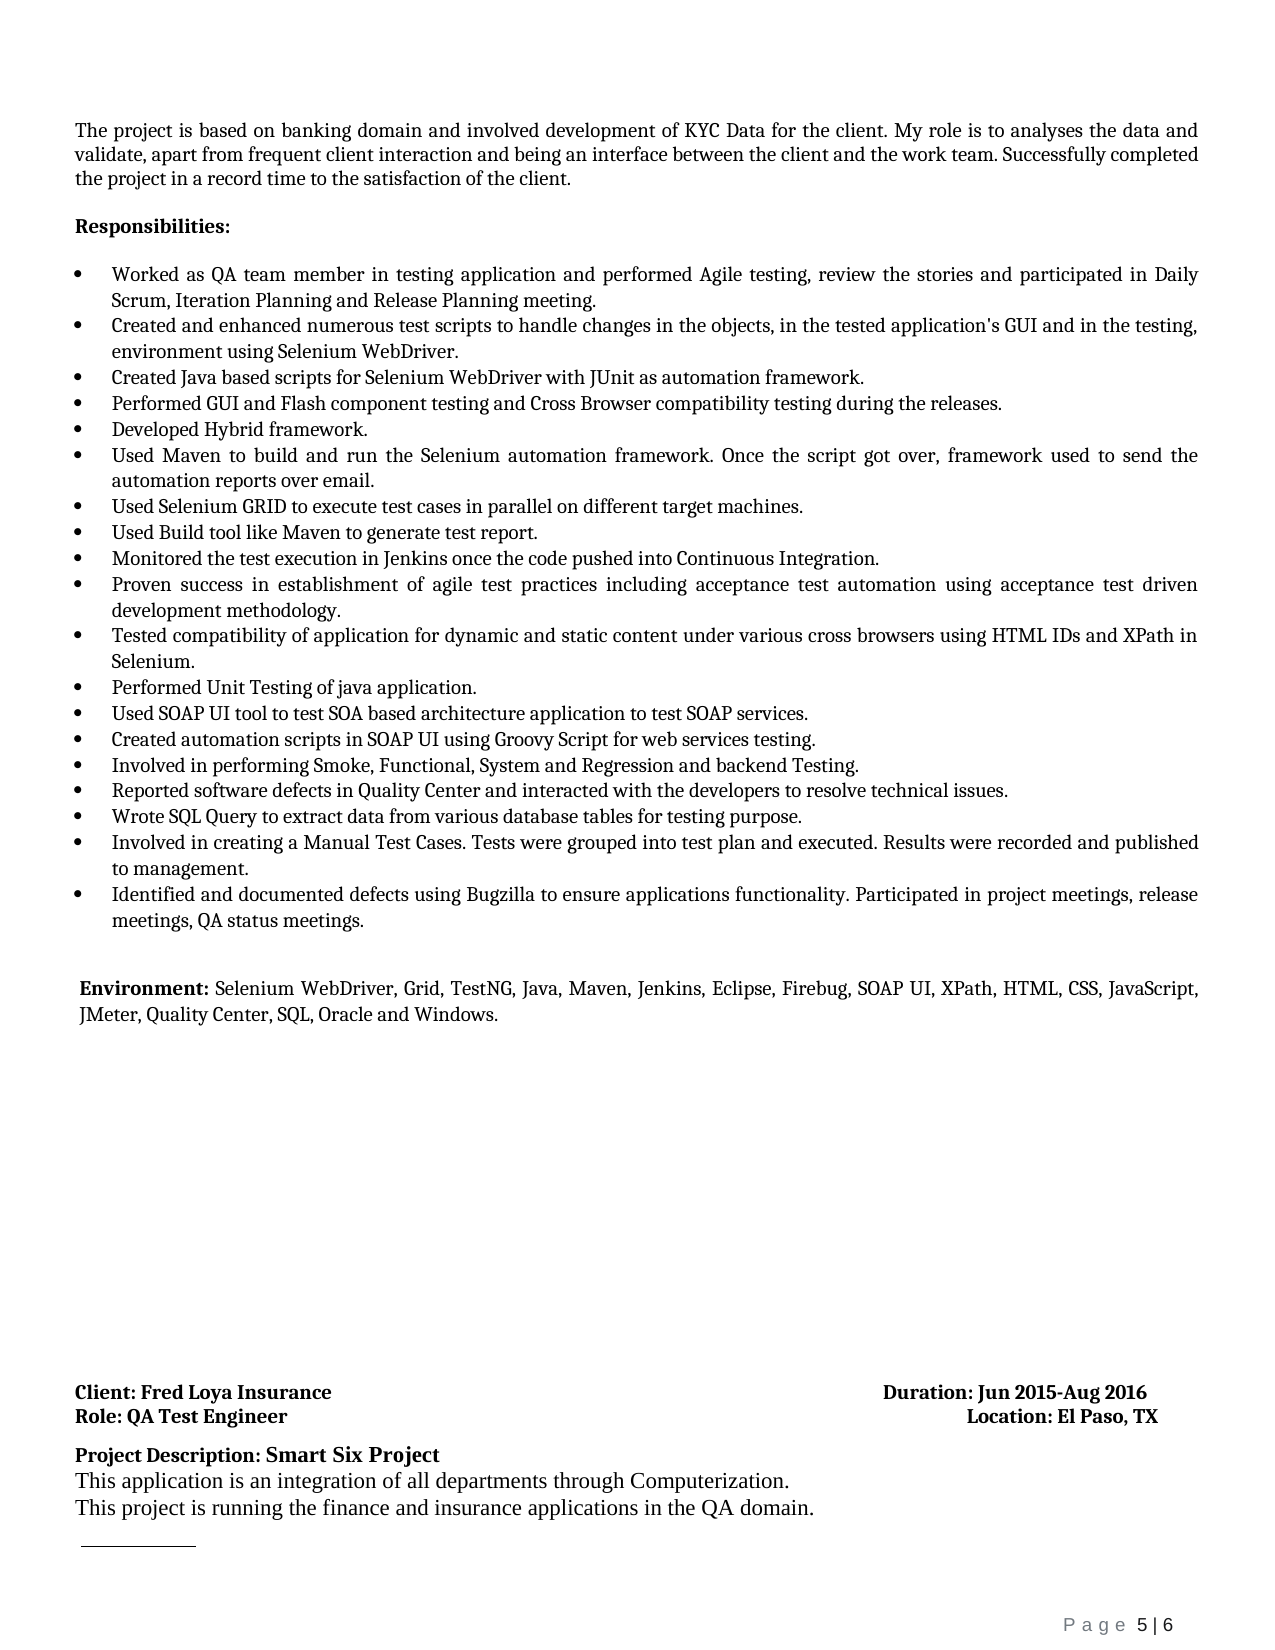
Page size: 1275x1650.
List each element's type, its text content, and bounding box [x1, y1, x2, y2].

list Used Maven to build and run the Selenium automation framework. Once the script got over, framework used to send the automation reports over email. [74, 443, 1200, 493]
text Environment: Selenium WebDriver, Grid, TestNG, Java, Maven, Jenkins, Eclipse, Firebug, SOAP UI, XPath, HTML, CSS, JavaScript, JMeter, Quality Center, SQL, Oracle and Windows. [79, 977, 1200, 1026]
list Created and enhanced numerous test scripts to handle changes in the objects, in the tested application's GUI and in the testing, environment using Selenium WebDriver. [74, 314, 1200, 364]
list Involved in creating a Manual Test Cases. Tests were grouped into test plan and executed. Results were recorded and published to management. [74, 831, 1200, 881]
text Role: QA Test Engineer Location: El Paso, TX [75, 1404, 1200, 1428]
list Used SOAP UI tool to test SOA based architecture application to test SOAP services. [74, 702, 1200, 726]
list Identified and documented defects using Bugzilla to ensure applications functionality. Participated in project meetings, release meetings, QA status meetings. [74, 882, 1200, 932]
text Responsibilities: [75, 214, 1200, 238]
list Proven success in establishment of agile test practices including acceptance test automation using acceptance test driven development methodology. [74, 572, 1200, 622]
list Created automation scripts in SOAP UI using Groovy Script for web services testing. [74, 727, 1200, 751]
text This project is running the finance and insurance applications in the QA domain. [75, 1494, 1200, 1520]
list Monitored the test execution in Jenkins once the code pushed into Continuous Integration. [74, 547, 1200, 571]
text Client: Fred Loya Insurance Duration: Jun 2015-Aug 2016 [75, 1380, 1200, 1404]
list Developed Hybrid framework. [74, 417, 1200, 441]
list Wrote SQL Query to extract data from various database tables for testing purpose. [74, 805, 1200, 829]
list Created Java based scripts for Selenium WebDriver with JUnit as automation framework. [74, 366, 1200, 390]
list Involved in performing Smoke, Functional, System and Regression and backend Testing. [74, 753, 1200, 777]
list Reported software defects in Quality Center and interacted with the developers to resolve technical issues. [74, 779, 1200, 803]
list Performed Unit Testing of java application. [74, 676, 1200, 700]
list Used Build tool like Maven to generate test report. [74, 521, 1200, 545]
text This application is an integration of all departments through Computerization. [75, 1467, 1200, 1494]
list Tested compatibility of application for dynamic and static content under various cross browsers using HTML IDs and XPath in Selenium. [74, 624, 1200, 674]
list Performed GUI and Flash component testing and Cross Browser compatibility testing during the releases. [74, 392, 1200, 416]
text The project is based on banking domain and involved development of KYC Data for the client. My role is to analyses the data and validate, apart from frequent client interaction and being an interface between the client and the work team. Successfully completed the project in a record time to the satisfaction of the client. [75, 119, 1200, 191]
list Worked as QA team member in testing application and performed Agile testing, review the stories and participated in Daily Scrum, Iteration Planning and Release Planning meeting. [74, 262, 1200, 312]
list Used Selenium GRID to execute test cases in parallel on different target machines. [74, 495, 1200, 519]
text Project Description: Smart Six Project [75, 1441, 1200, 1467]
